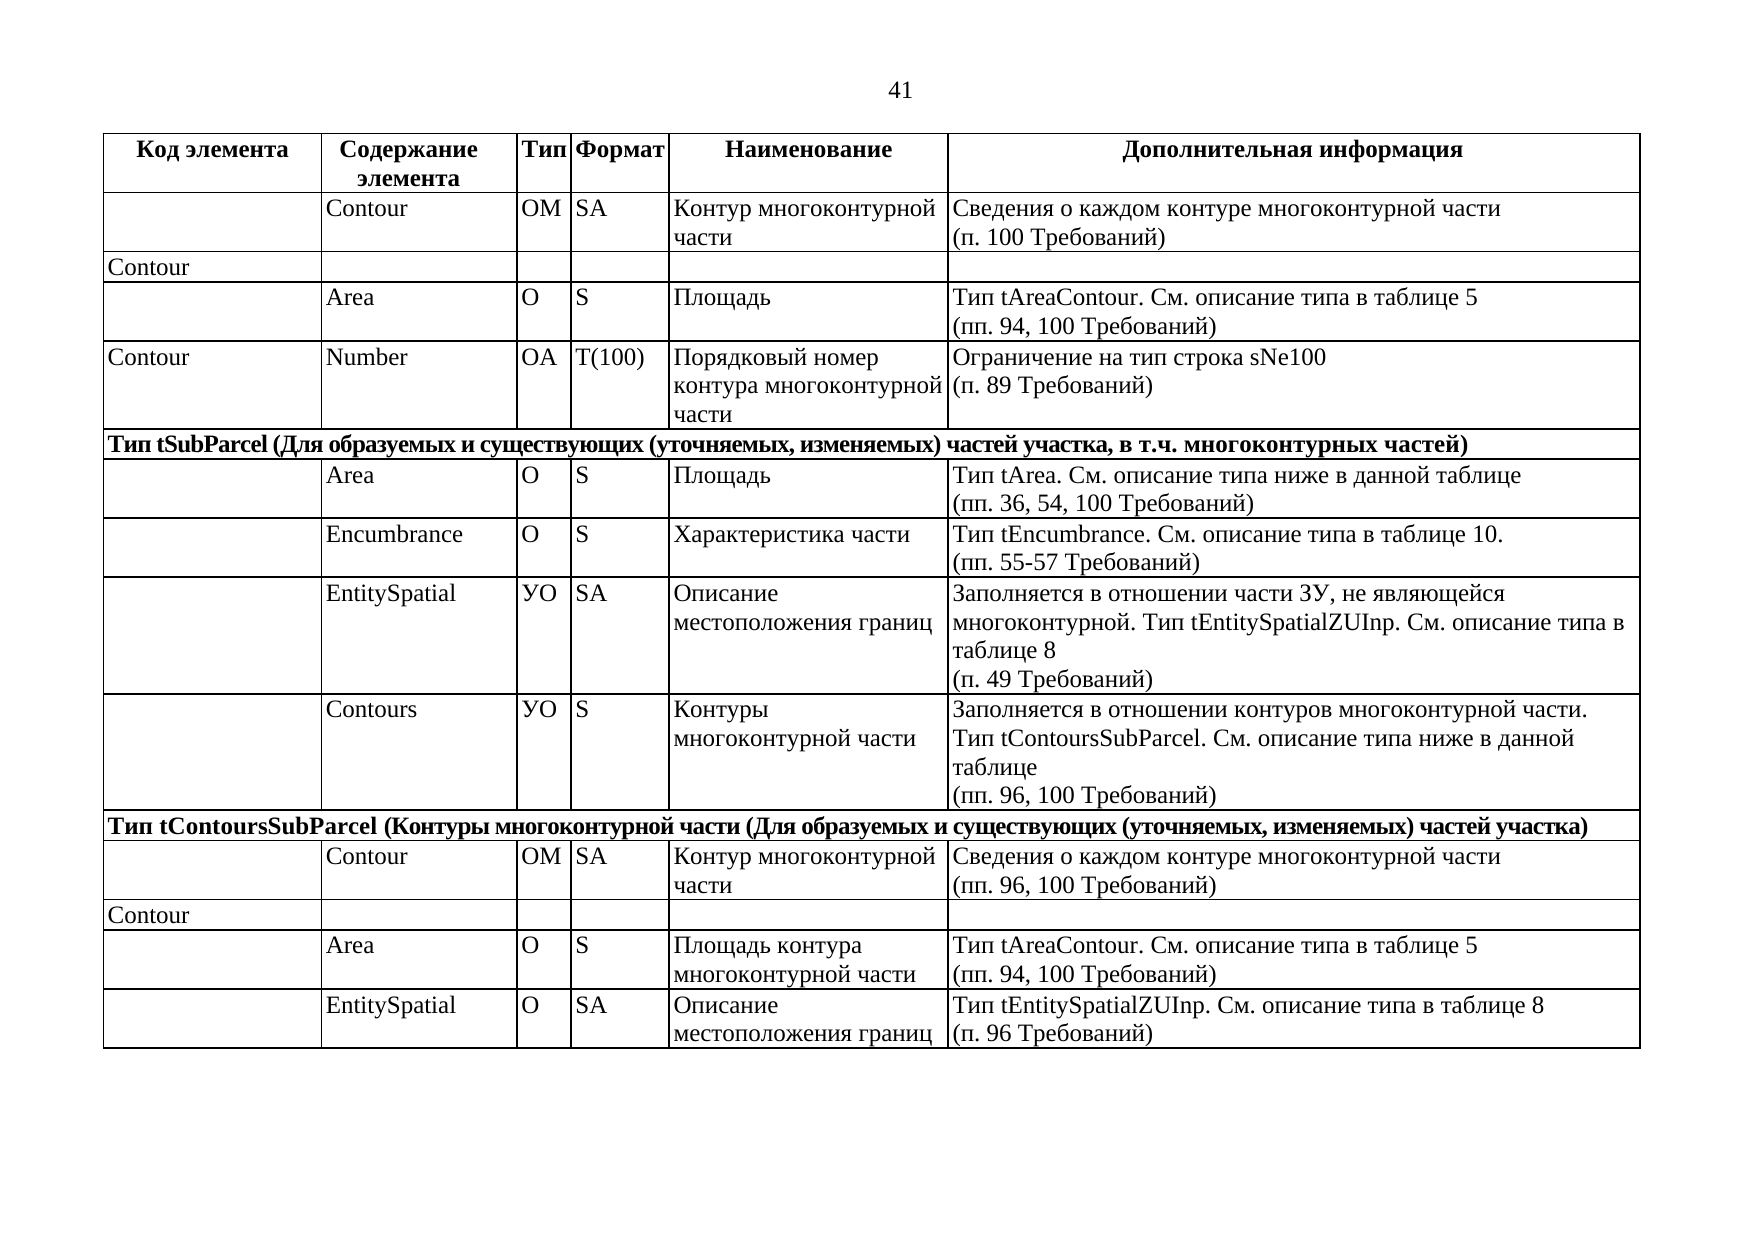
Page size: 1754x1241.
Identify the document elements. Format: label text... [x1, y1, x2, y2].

table_cell Площадь контура многоконтурной части [670, 931, 947, 988]
table_cell [104, 519, 321, 576]
table_cell [104, 841, 321, 899]
table_cell Area [322, 283, 516, 340]
table_cell [104, 695, 321, 809]
table_cell Характеристика части [670, 519, 947, 576]
table_cell SА [572, 841, 668, 899]
table_cell Тип tAreaContour. См. описание типа в таблице 5 (пп. 94, 100 Требований) [949, 283, 1639, 340]
table_cell УО [518, 695, 570, 809]
table_header Формат [572, 134, 668, 192]
table_cell Контуры многоконтурной части [670, 695, 947, 809]
table_cell [322, 252, 516, 281]
table_cell Encumbrance [322, 519, 516, 576]
table_cell О [518, 519, 570, 576]
table_cell S [572, 283, 668, 340]
table_cell Contours [322, 695, 516, 809]
table_header Дополнительная информация [949, 134, 1639, 192]
table_cell Ограничение на тип строка sNe100 (п. 89 Требований) [949, 342, 1639, 428]
table_cell Тип tEntitySpatialZUInp. См. описание типа в таблице 8 (п. 96 Требований) [949, 990, 1639, 1047]
table_header Тип [518, 134, 570, 192]
table_cell ОМ [518, 193, 570, 251]
table_cell [104, 283, 321, 340]
table_cell [104, 990, 321, 1047]
table_cell SА [572, 990, 668, 1047]
table_cell Сведения о каждом контуре многоконтурной части (п. 100 Требований) [949, 193, 1639, 251]
table_cell УО [518, 578, 570, 693]
table_cell Площадь [670, 460, 947, 517]
table_cell Area [322, 931, 516, 988]
table_cell [104, 460, 321, 517]
table_cell Заполняется в отношении части ЗУ, не являющейся многоконтурной. Тип tEntitySpatialZUInp. См. описание типа в таблице 8 (п. 49 Требований) [949, 578, 1639, 693]
table_cell [322, 900, 516, 929]
table_cell О [518, 931, 570, 988]
table_cell SA [572, 578, 668, 693]
table_cell Contour [104, 342, 321, 428]
table_cell Тип tAreaContour. См. описание типа в таблице 5 (пп. 94, 100 Требований) [949, 931, 1639, 988]
table_cell Порядковый номер контура многоконтурной части [670, 342, 947, 428]
table_cell Тип tContoursSubParcel (Контуры многоконтурной части (Для образуемых и существующих (уточняемых, изменяемых) частей участка) [104, 811, 1639, 840]
table_cell [572, 900, 668, 929]
table_cell Area [322, 460, 516, 517]
table_cell О [518, 990, 570, 1047]
table_header Содержание элемента [322, 134, 516, 192]
table_cell Number [322, 342, 516, 428]
table_cell Контур многоконтурной части [670, 193, 947, 251]
table_cell ОМ [518, 841, 570, 899]
table_cell [518, 252, 570, 281]
table_header Код элемента [104, 134, 321, 192]
table_cell EntitySpatial [322, 578, 516, 693]
table_cell S [572, 695, 668, 809]
table_cell [670, 252, 947, 281]
table_cell Contour [322, 841, 516, 899]
table_cell Описание местоположения границ [670, 990, 947, 1047]
table_cell [104, 578, 321, 693]
table_cell Контур многоконтурной части [670, 841, 947, 899]
table_cell ОА [518, 342, 570, 428]
table_cell [949, 252, 1639, 281]
table_cell O [518, 283, 570, 340]
table_cell [670, 900, 947, 929]
table_cell Сведения о каждом контуре многоконтурной части (пп. 96, 100 Требований) [949, 841, 1639, 899]
table_cell Contour [104, 252, 321, 281]
table_header Наименование [670, 134, 947, 192]
table_cell Тип tEncumbrance. См. описание типа в таблице 10. (пп. 55-57 Требований) [949, 519, 1639, 576]
table_cell SА [572, 193, 668, 251]
table_cell [572, 252, 668, 281]
table_cell Тип tSubParcel (Для образуемых и существующих (уточняемых, изменяемых) частей участка, в т.ч. многоконтурных частей) [104, 430, 1639, 458]
table_cell Contour [104, 900, 321, 929]
table_cell Площадь [670, 283, 947, 340]
table_cell S [572, 460, 668, 517]
table_cell EntitySpatial [322, 990, 516, 1047]
table_cell [104, 193, 321, 251]
table_cell Описание местоположения границ [670, 578, 947, 693]
table_cell [104, 931, 321, 988]
table_cell O [518, 460, 570, 517]
table_cell Тип tArea. См. описание типа ниже в данной таблице (пп. 36, 54, 100 Требований) [949, 460, 1639, 517]
table_cell S [572, 519, 668, 576]
table_cell [518, 900, 570, 929]
table_cell S [572, 931, 668, 988]
table_cell Заполняется в отношении контуров многоконтурной части. Тип tContoursSubParcel. См. описание типа ниже в данной таблице (пп. 96, 100 Требований) [949, 695, 1639, 809]
table_cell Т(100) [572, 342, 668, 428]
table_cell Contour [322, 193, 516, 251]
table_cell [949, 900, 1639, 929]
